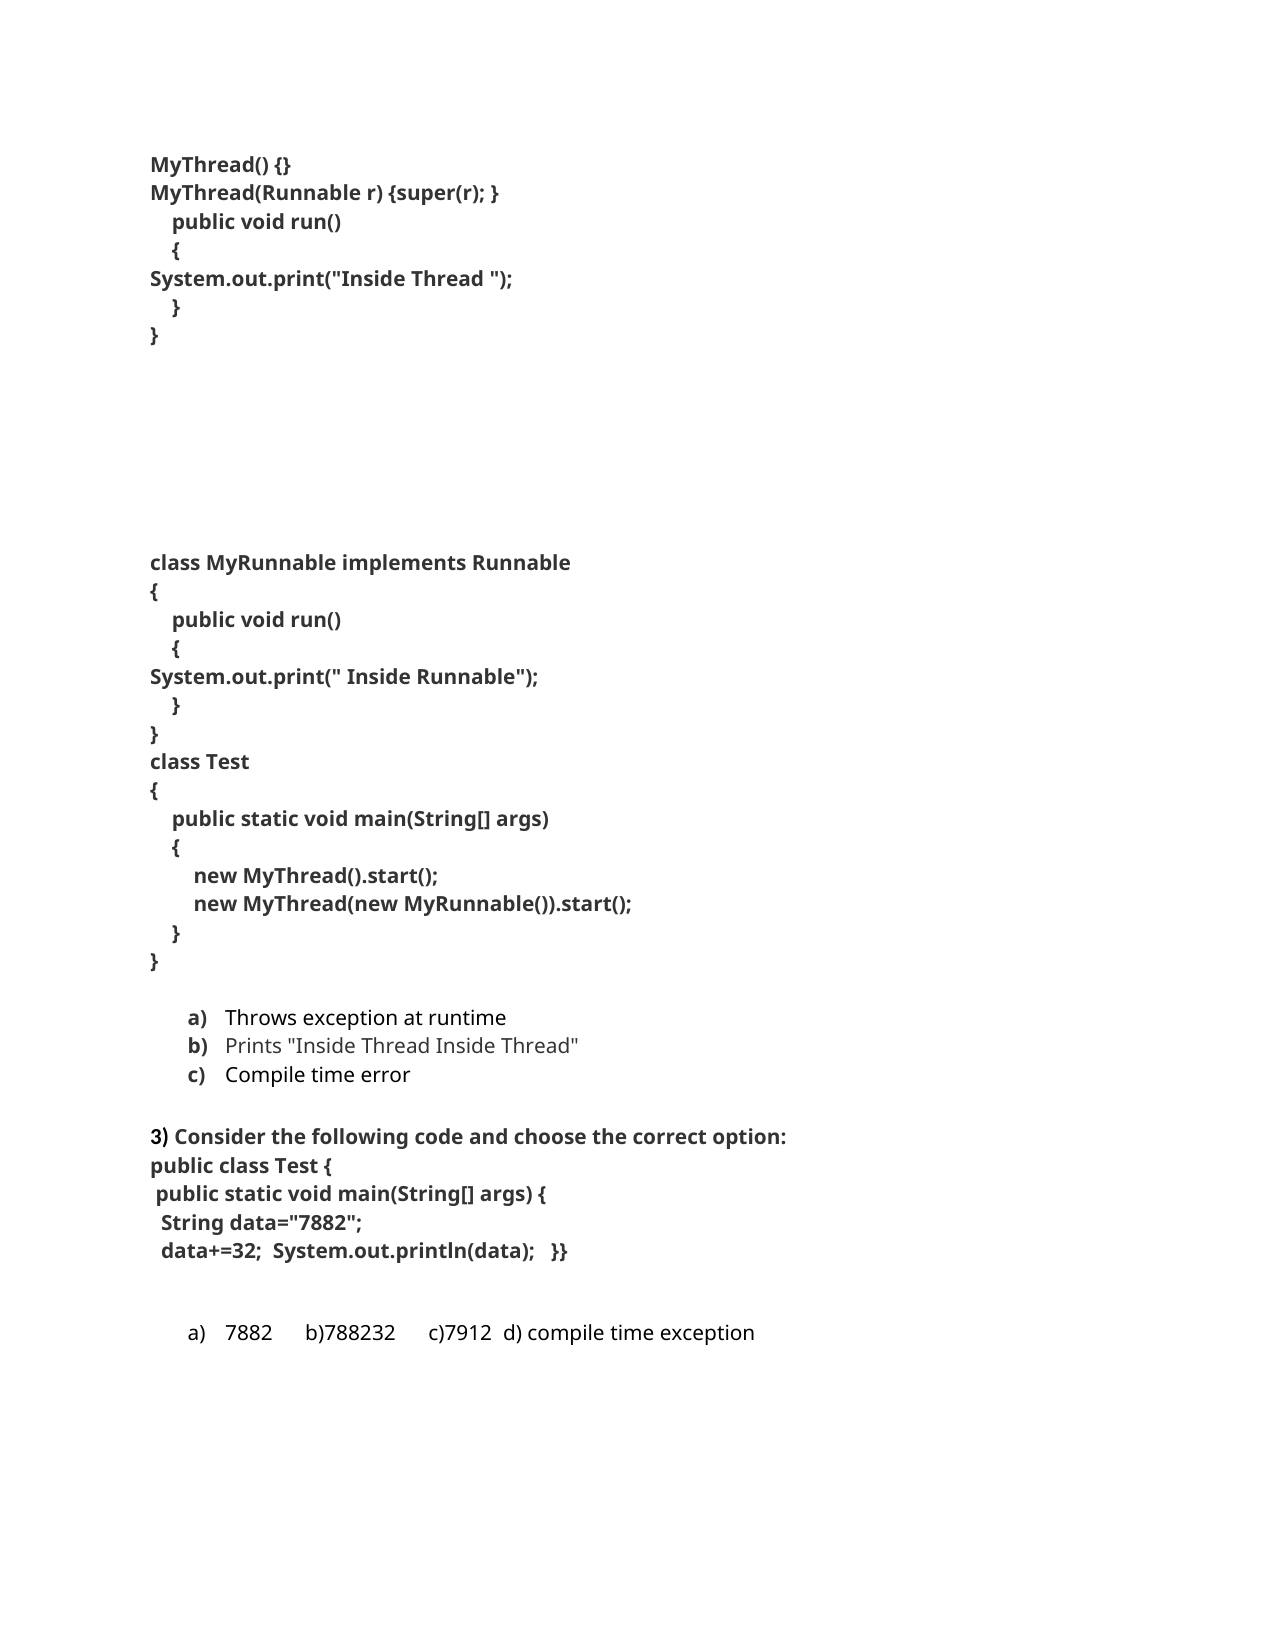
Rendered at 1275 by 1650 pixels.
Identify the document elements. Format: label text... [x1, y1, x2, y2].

text class MyRunnable implements Runnable [150, 548, 1125, 577]
text public void run() [150, 605, 1125, 633]
text public class Test { [150, 1151, 1125, 1179]
text public static void main(String[] args) { [150, 1179, 1125, 1208]
text class Test [150, 747, 1125, 776]
text String data="7882"; [150, 1208, 1125, 1236]
text } [150, 321, 1125, 349]
text { [150, 633, 1125, 662]
text new MyThread().start(); [150, 861, 1125, 889]
list Throws exception at runtime [187, 1003, 1125, 1032]
text } [150, 918, 1125, 946]
list Compile time error [187, 1060, 1125, 1088]
text data+=32; System.out.println(data); }} [150, 1236, 1125, 1265]
text } [150, 292, 1125, 321]
list 7882 b)788232 c)7912 d) compile time exception [187, 1318, 1125, 1346]
text System.out.print(" Inside Runnable"); [150, 662, 1125, 690]
text new MyThread(new MyRunnable()).start(); [150, 889, 1125, 918]
text { [150, 235, 1125, 264]
text 3) Consider the following code and choose the correct option: [150, 1088, 1125, 1151]
text MyThread(Runnable r) {super(r); } [150, 178, 1125, 207]
text public static void main(String[] args) [150, 804, 1125, 832]
text { [150, 776, 1125, 804]
text public void run() [150, 207, 1125, 235]
text } [150, 690, 1125, 719]
text } [150, 946, 1125, 975]
text { [150, 832, 1125, 861]
text } [150, 719, 1125, 747]
text System.out.print("Inside Thread "); [150, 264, 1125, 292]
text { [150, 577, 1125, 605]
text MyThread() {} [150, 150, 1125, 178]
list Prints "Inside Thread Inside Thread" [187, 1032, 1125, 1060]
